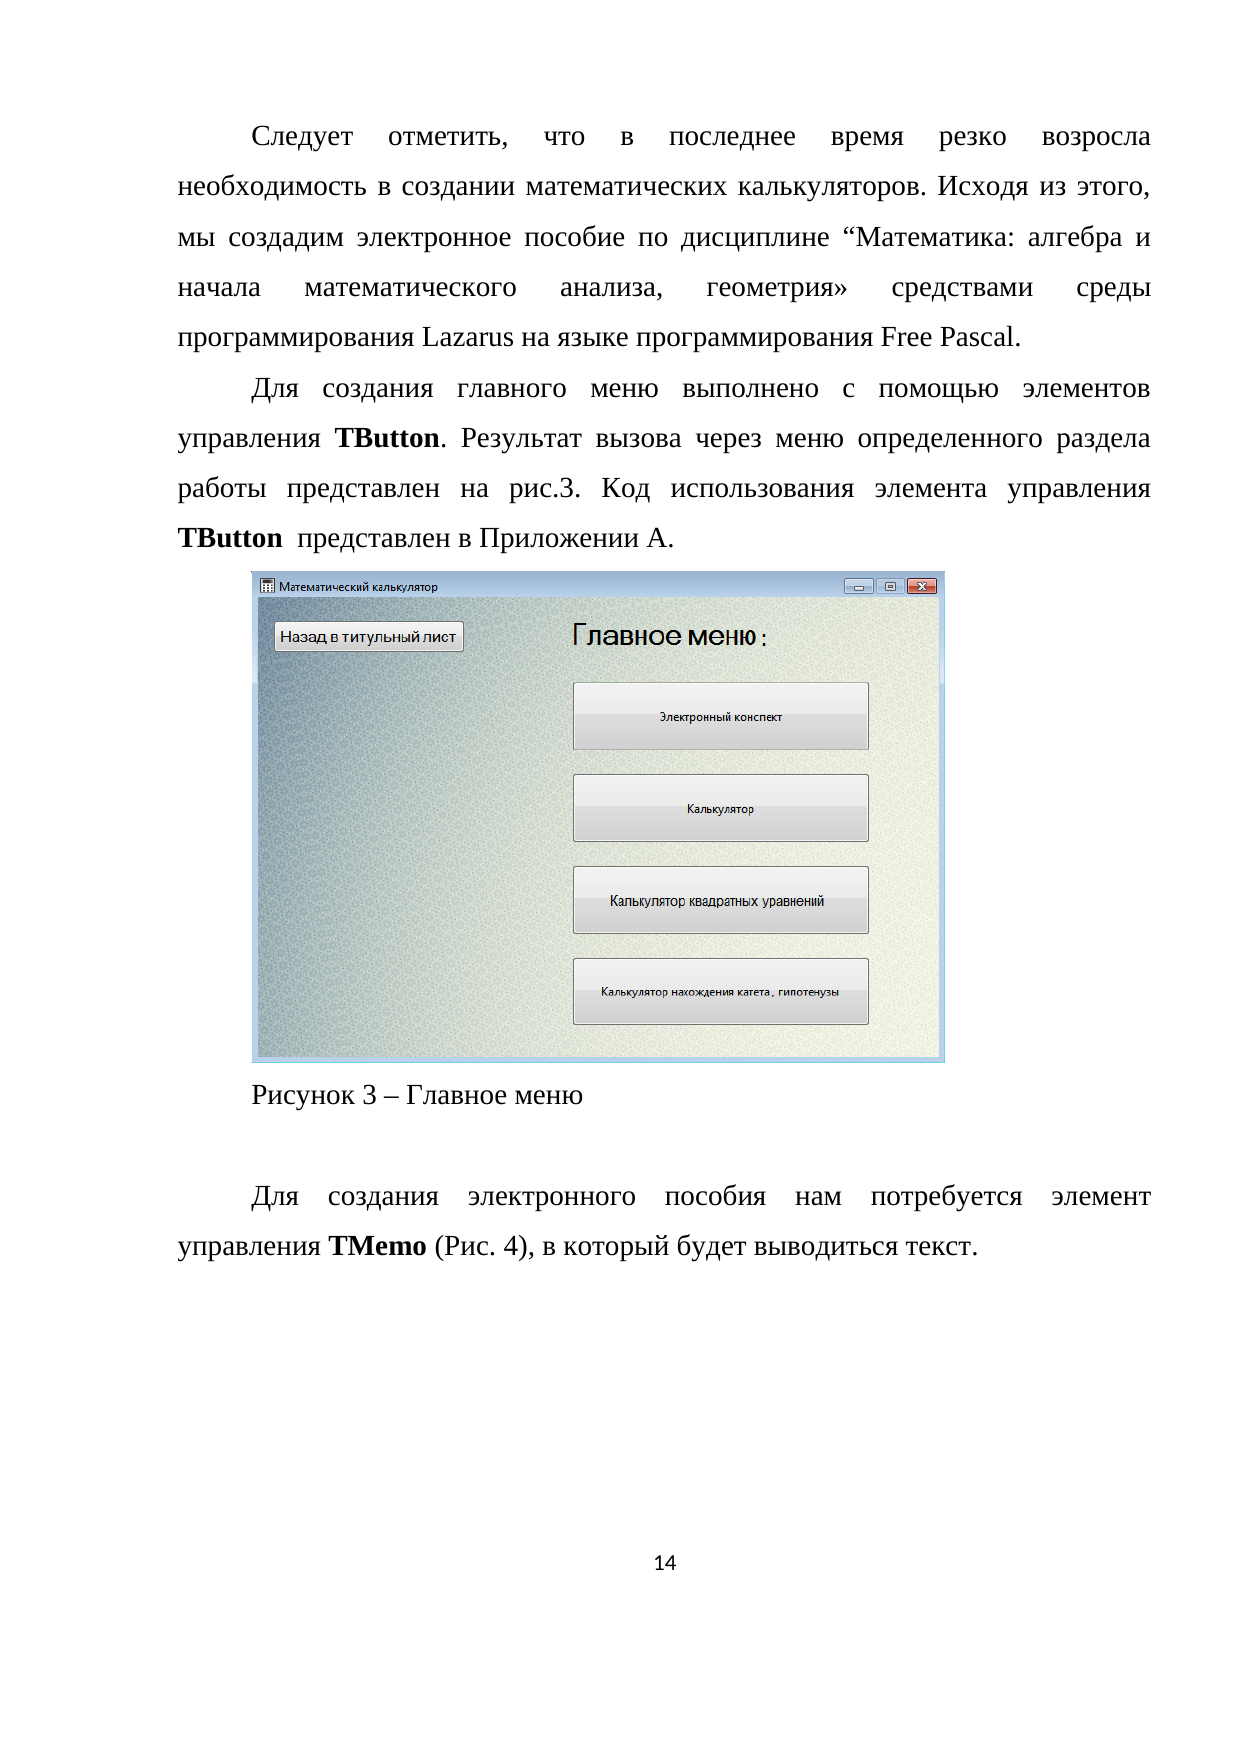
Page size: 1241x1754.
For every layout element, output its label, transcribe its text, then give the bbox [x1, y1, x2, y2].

text Следует отметить, что в последнее время резко возросла необходимость в создании математических калькуляторов. Исходя из этого, мы создадим электронное пособие по дисциплине “Математика: алгебра и начала математического анализа, геометрия» средствами среды программирования Lazarus на языке программирования Free Pascal. [177, 118, 1152, 353]
picture [251, 571, 945, 1063]
text Для создания главного меню выполнено с помощью элементов управления TButton. Результат вызова через меню определенного раздела работы представлен на рис.3. Код использования элемента управления TButton представлен в Приложении А. [177, 370, 1152, 554]
text Рисунок 3 – Главное меню [177, 1077, 1152, 1111]
text Для создания электронного пособия нам потребуется элемент управления TMemo (Рис. 4), в который будет выводиться текст. [177, 1178, 1152, 1261]
